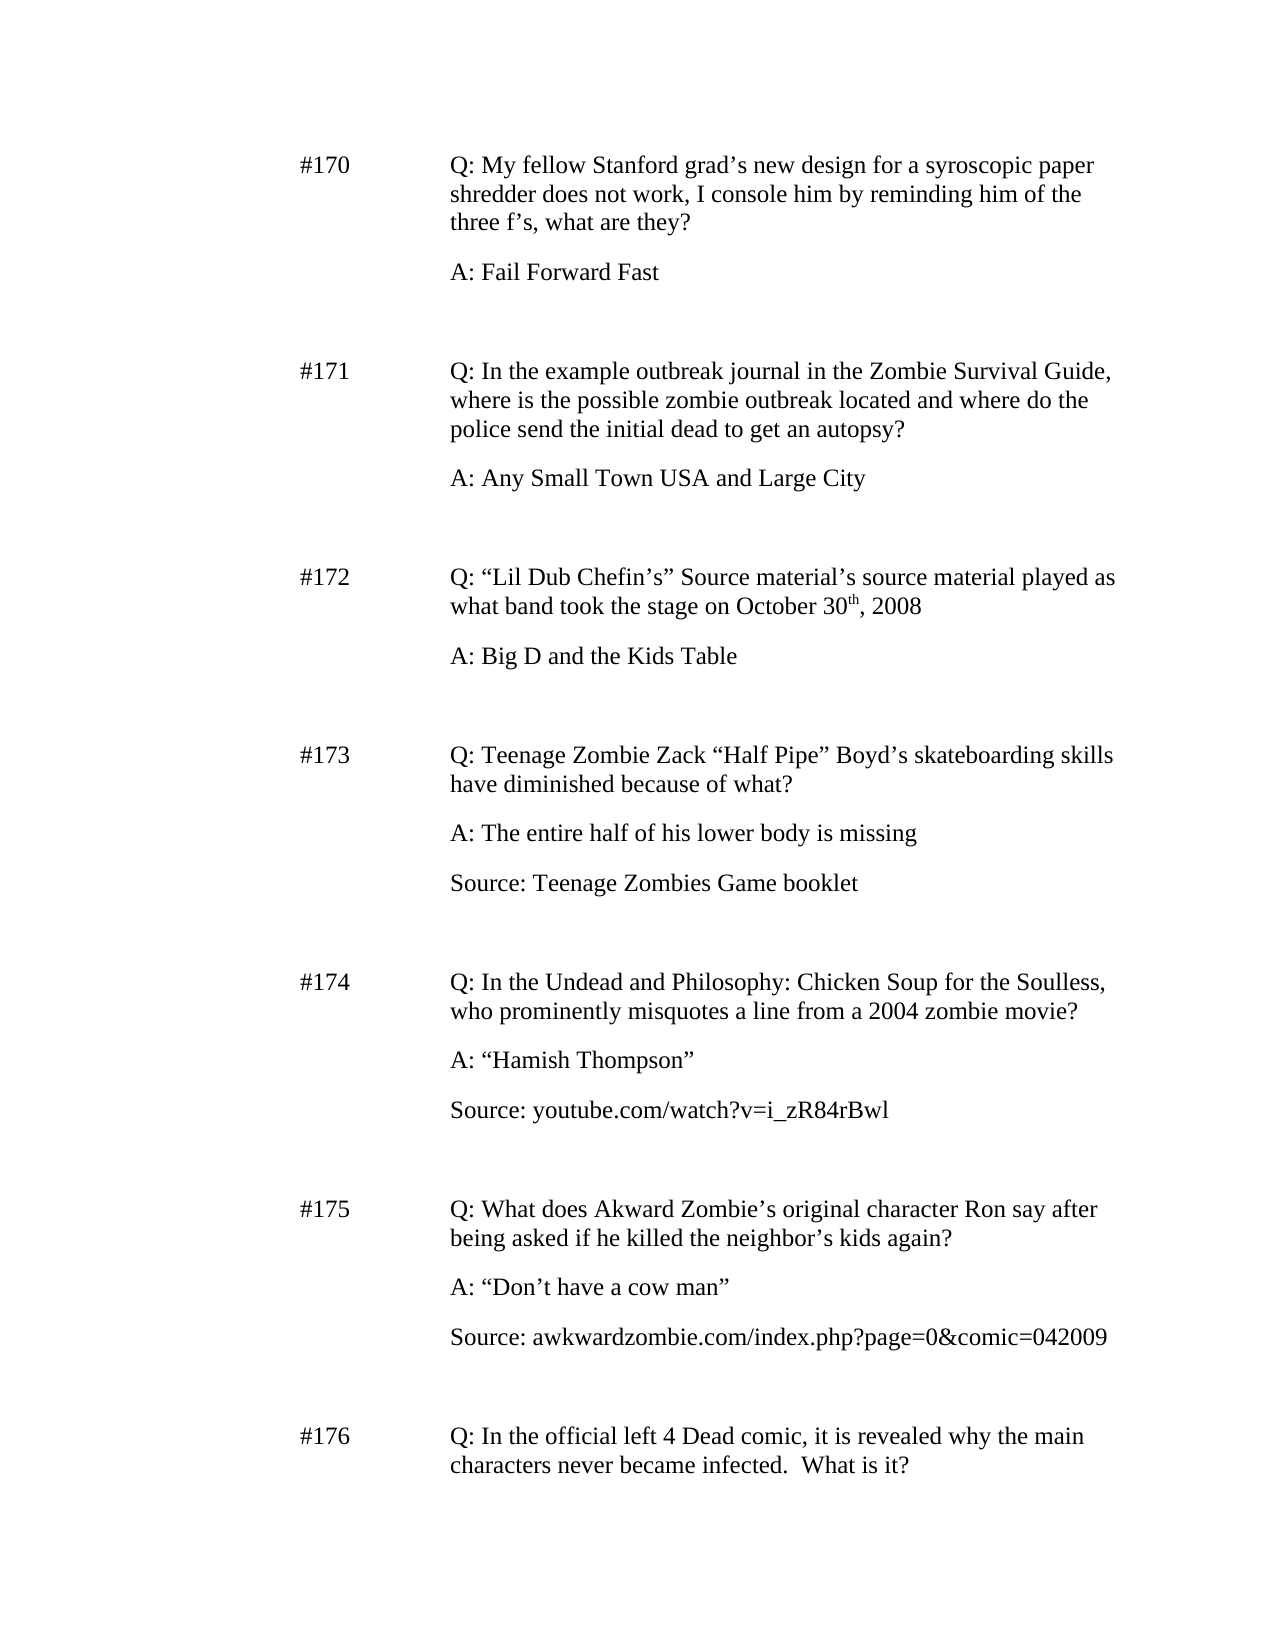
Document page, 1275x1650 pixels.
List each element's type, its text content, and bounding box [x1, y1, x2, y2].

text Source: youtube.com/watch?v=i_zR84rBwl [150, 1095, 1125, 1124]
text #174 Q: In the Undead and Philosophy: Chicken Soup for the Soulless, who prominently misquotes a line from a 2004 zombie movie? [300, 967, 1125, 1024]
text #172 Q: “Lil Dub Chefin’s” Source material’s source material played as what band took the stage on October 30th, 2008 [300, 562, 1125, 620]
text #176 Q: In the official left 4 Dead comic, it is revealed why the main characters never became infected. What is it? [300, 1421, 1125, 1479]
text #173 Q: Teenage Zombie Zack “Half Pipe” Boyd’s skateboarding skills have diminished because of what? [300, 740, 1125, 797]
text A: The entire half of his lower body is missing [150, 818, 1125, 847]
text A: Fail Forward Fast [150, 257, 1125, 286]
text #170 Q: My fellow Stanford grad’s new design for a syroscopic paper shredder does not work, I console him by reminding him of the three f’s, what are they? [300, 150, 1125, 236]
text A: “Don’t have a cow man” [150, 1272, 1125, 1301]
text A: “Hamish Thompson” [150, 1045, 1125, 1074]
text A: Big D and the Kids Table [150, 641, 1125, 669]
text #175 Q: What does Akward Zombie’s original character Ron say after being asked if he killed the neighbor’s kids again? [300, 1194, 1125, 1252]
text #171 Q: In the example outbreak journal in the Zombie Survival Guide, where is the possible zombie outbreak located and where do the police send the initial dead to get an autopsy? [300, 356, 1125, 442]
text Source: Teenage Zombies Game booklet [150, 868, 1125, 897]
text Source: awkwardzombie.com/index.php?page=0&comic=042009 [150, 1322, 1125, 1351]
text A: Any Small Town USA and Large City [150, 463, 1125, 492]
